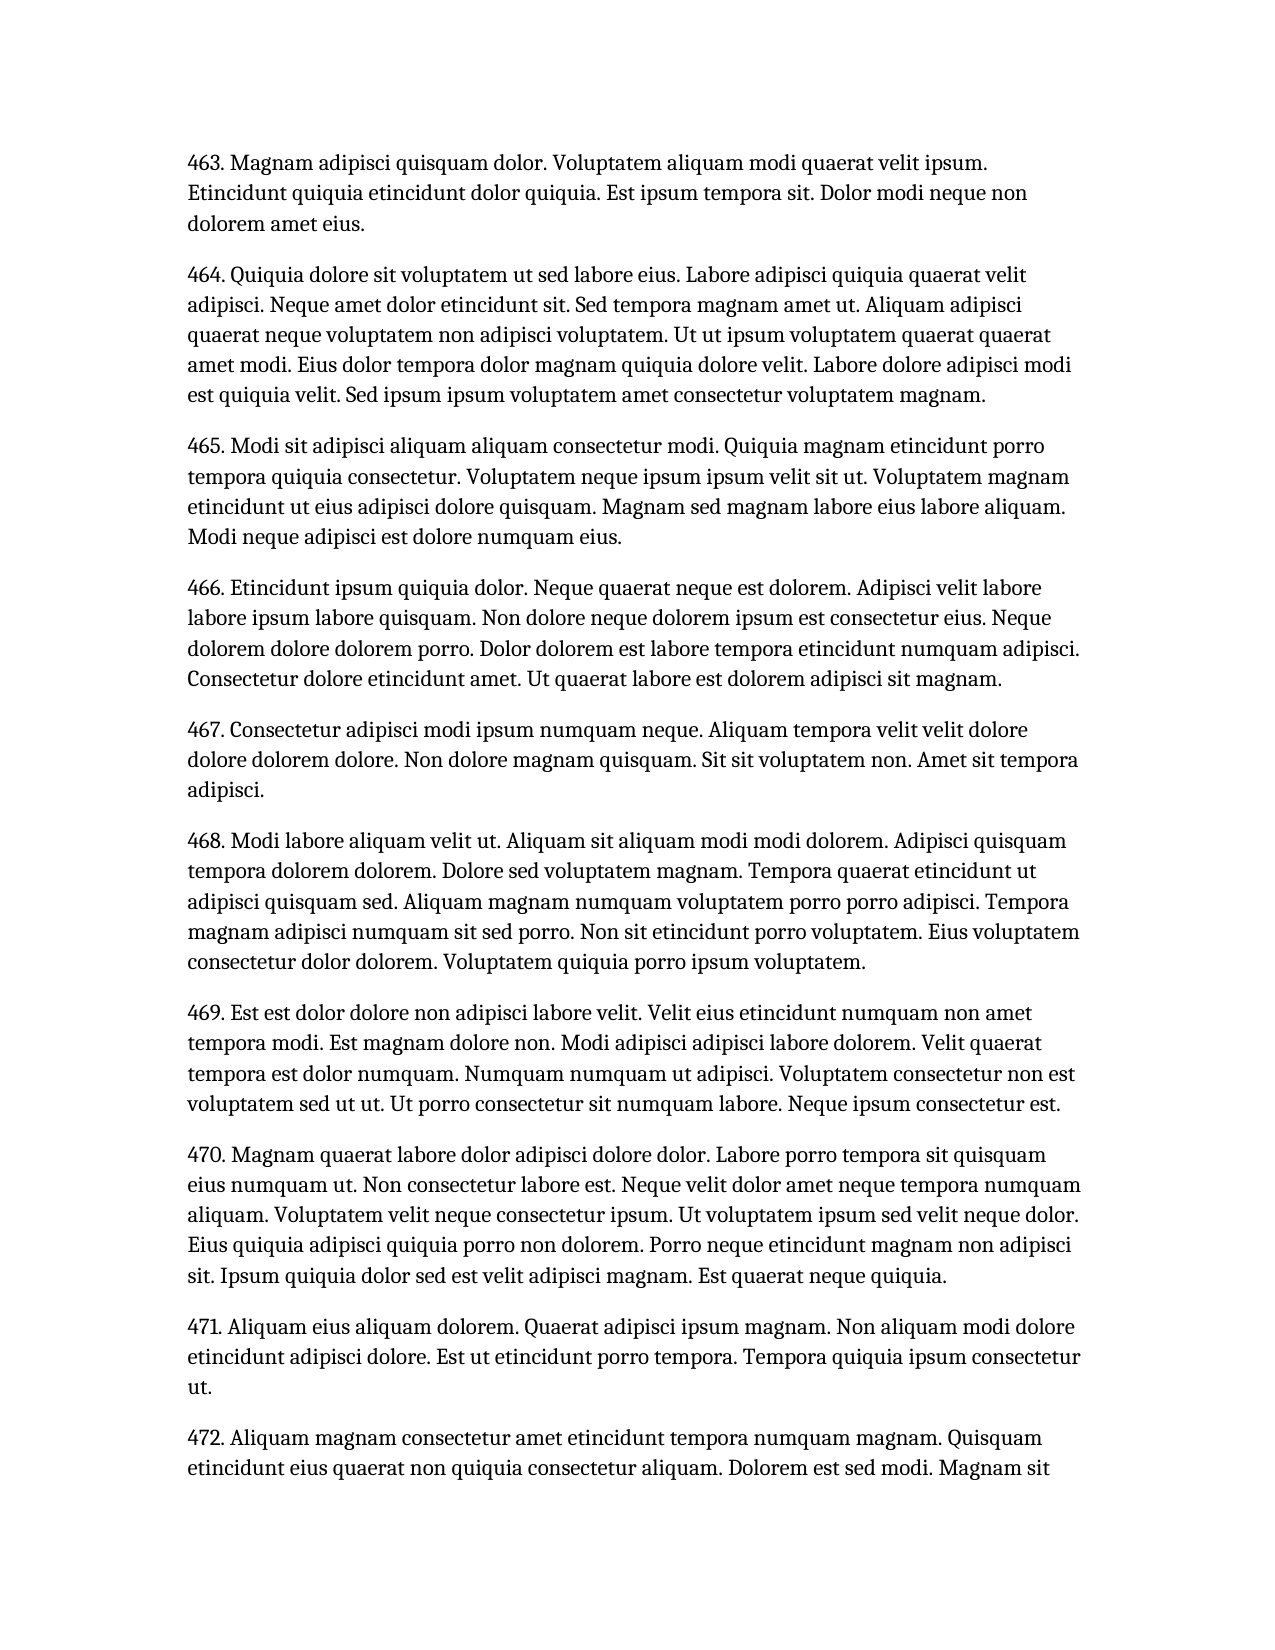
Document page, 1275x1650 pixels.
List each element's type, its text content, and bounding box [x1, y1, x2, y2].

text 471. Aliquam eius aliquam dolorem. Quaerat adipisci ipsum magnam. Non aliquam modi dolore etincidunt adipisci dolore. Est ut etincidunt porro tempora. Tempora quiquia ipsum consectetur ut. [187, 1313, 1087, 1400]
text 463. Magnam adipisci quisquam dolor. Voluptatem aliquam modi quaerat velit ipsum. Etincidunt quiquia etincidunt dolor quiquia. Est ipsum tempora sit. Dolor modi neque non dolorem amet eius. [187, 150, 1087, 237]
text 464. Quiquia dolore sit voluptatem ut sed labore eius. Labore adipisci quiquia quaerat velit adipisci. Neque amet dolor etincidunt sit. Sed tempora magnam amet ut. Aliquam adipisci quaerat neque voluptatem non adipisci voluptatem. Ut ut ipsum voluptatem quaerat quaerat amet modi. Eius dolor tempora dolor magnam quiquia dolore velit. Labore dolore adipisci modi est quiquia velit. Sed ipsum ipsum voluptatem amet consectetur voluptatem magnam. [187, 261, 1087, 409]
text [187, 1425, 1087, 1482]
text 470. Magnam quaerat labore dolor adipisci dolore dolor. Labore porro tempora sit quisquam eius numquam ut. Non consectetur labore est. Neque velit dolor amet neque tempora numquam aliquam. Voluptatem velit neque consectetur ipsum. Ut voluptatem ipsum sed velit neque dolor. Eius quiquia adipisci quiquia porro non dolorem. Porro neque etincidunt magnam non adipisci sit. Ipsum quiquia dolor sed est velit adipisci magnam. Est quaerat neque quiquia. [187, 1142, 1087, 1289]
text 469. Est est dolor dolore non adipisci labore velit. Velit eius etincidunt numquam non amet tempora modi. Est magnam dolore non. Modi adipisci adipisci labore dolorem. Velit quaerat tempora est dolor numquam. Numquam numquam ut adipisci. Voluptatem consectetur non est voluptatem sed ut ut. Ut porro consectetur sit numquam labore. Neque ipsum consectetur est. [187, 1000, 1087, 1117]
text 468. Modi labore aliquam velit ut. Aliquam sit aliquam modi modi dolorem. Adipisci quisquam tempora dolorem dolorem. Dolore sed voluptatem magnam. Tempora quaerat etincidunt ut adipisci quisquam sed. Aliquam magnam numquam voluptatem porro porro adipisci. Tempora magnam adipisci numquam sit sed porro. Non sit etincidunt porro voluptatem. Eius voluptatem consectetur dolor dolorem. Voluptatem quiquia porro ipsum voluptatem. [187, 828, 1087, 975]
text 465. Modi sit adipisci aliquam aliquam consectetur modi. Quiquia magnam etincidunt porro tempora quiquia consectetur. Voluptatem neque ipsum ipsum velit sit ut. Voluptatem magnam etincidunt ut eius adipisci dolore quisquam. Magnam sed magnam labore eius labore aliquam. Modi neque adipisci est dolore numquam eius. [187, 433, 1087, 550]
text 466. Etincidunt ipsum quiquia dolor. Neque quaerat neque est dolorem. Adipisci velit labore labore ipsum labore quisquam. Non dolore neque dolorem ipsum est consectetur eius. Neque dolorem dolore dolorem porro. Dolor dolorem est labore tempora etincidunt numquam adipisci. Consectetur dolore etincidunt amet. Ut quaerat labore est dolorem adipisci sit magnam. [187, 575, 1087, 692]
text 467. Consectetur adipisci modi ipsum numquam neque. Aliquam tempora velit velit dolore dolore dolorem dolore. Non dolore magnam quisquam. Sit sit voluptatem non. Amet sit tempora adipisci. [187, 717, 1087, 803]
